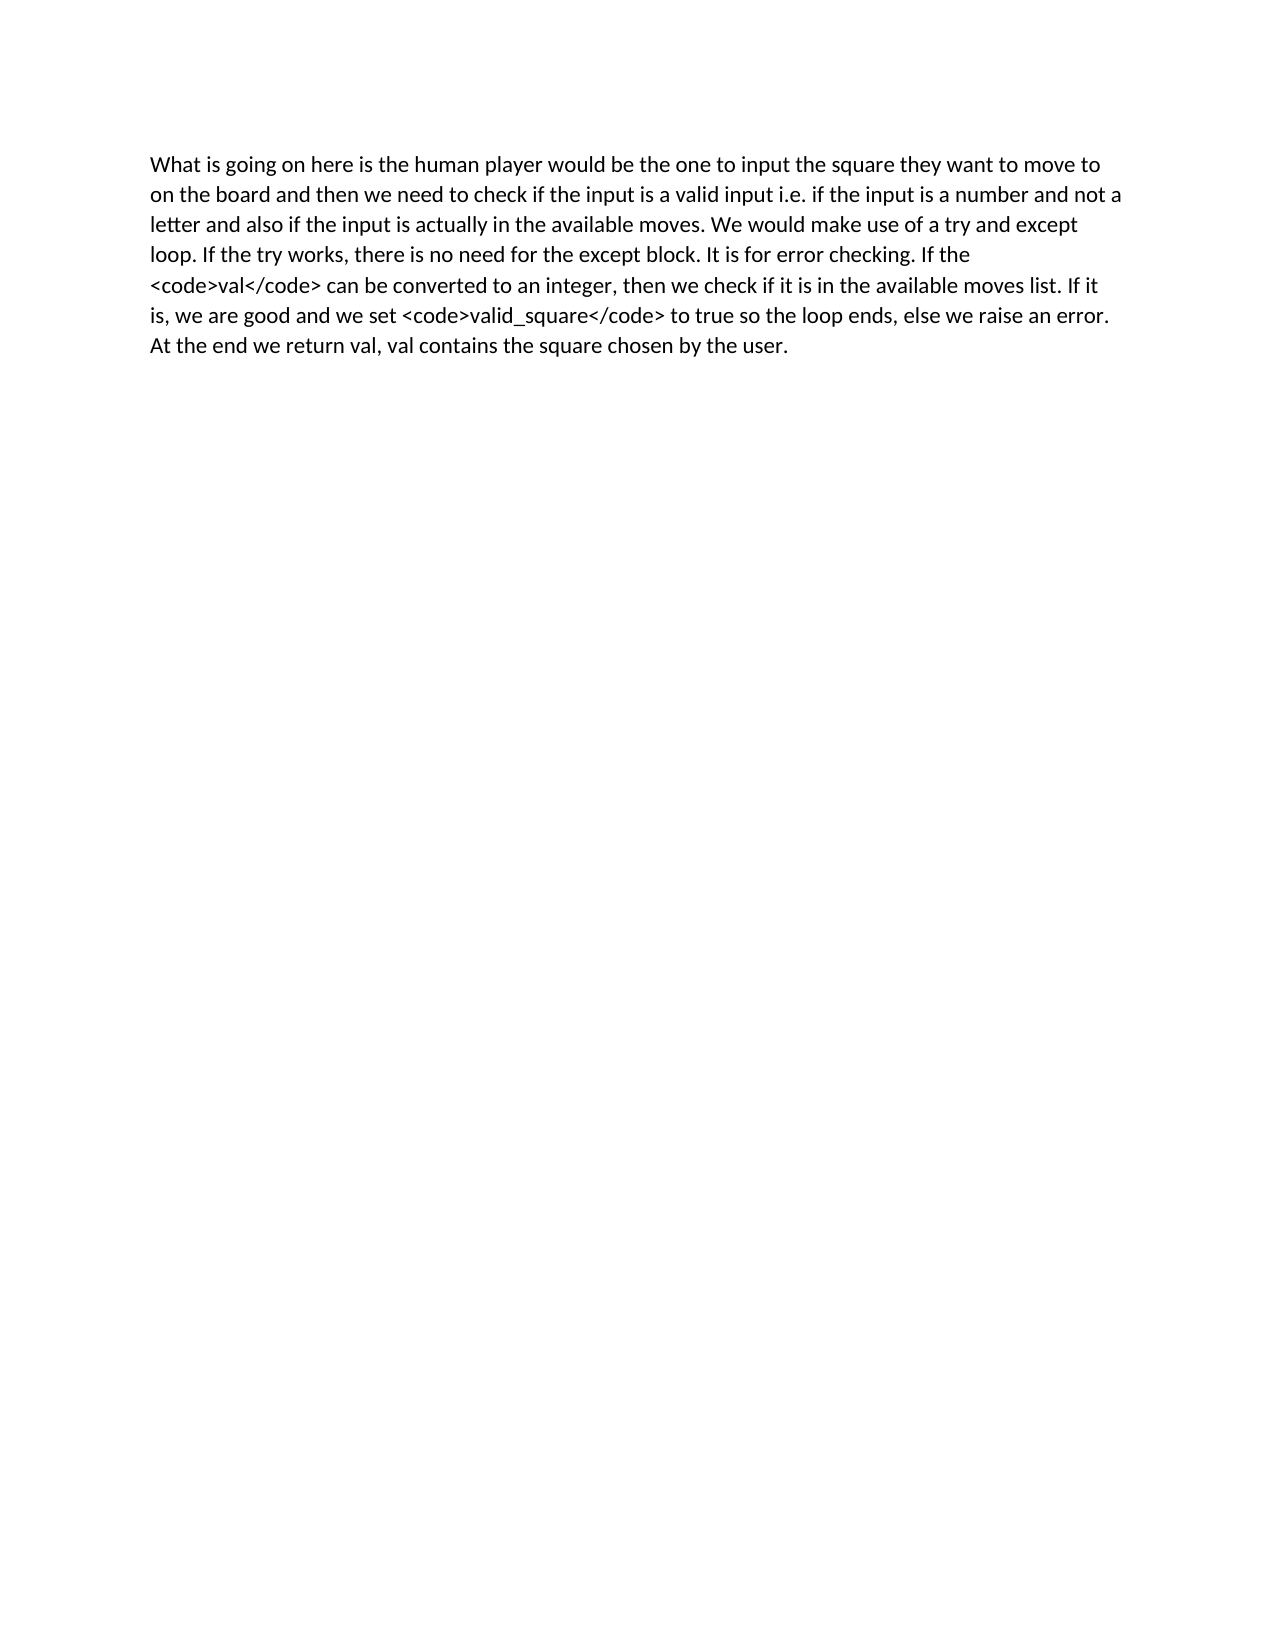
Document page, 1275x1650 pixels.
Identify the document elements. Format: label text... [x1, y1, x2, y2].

text What is going on here is the human player would be the one to input the square they want to move to on the board and then we need to check if the input is a valid input i.e. if the input is a number and not a letter and also if the input is actually in the available moves. We would make use of a try and except loop. If the try works, there is no need for the except block. It is for error checking. If the <code>val</code> can be converted to an integer, then we check if it is in the available moves list. If it is, we are good and we set <code>valid_square</code> to true so the loop ends, else we raise an error. At the end we return val, val contains the square chosen by the user. [150, 150, 1125, 359]
